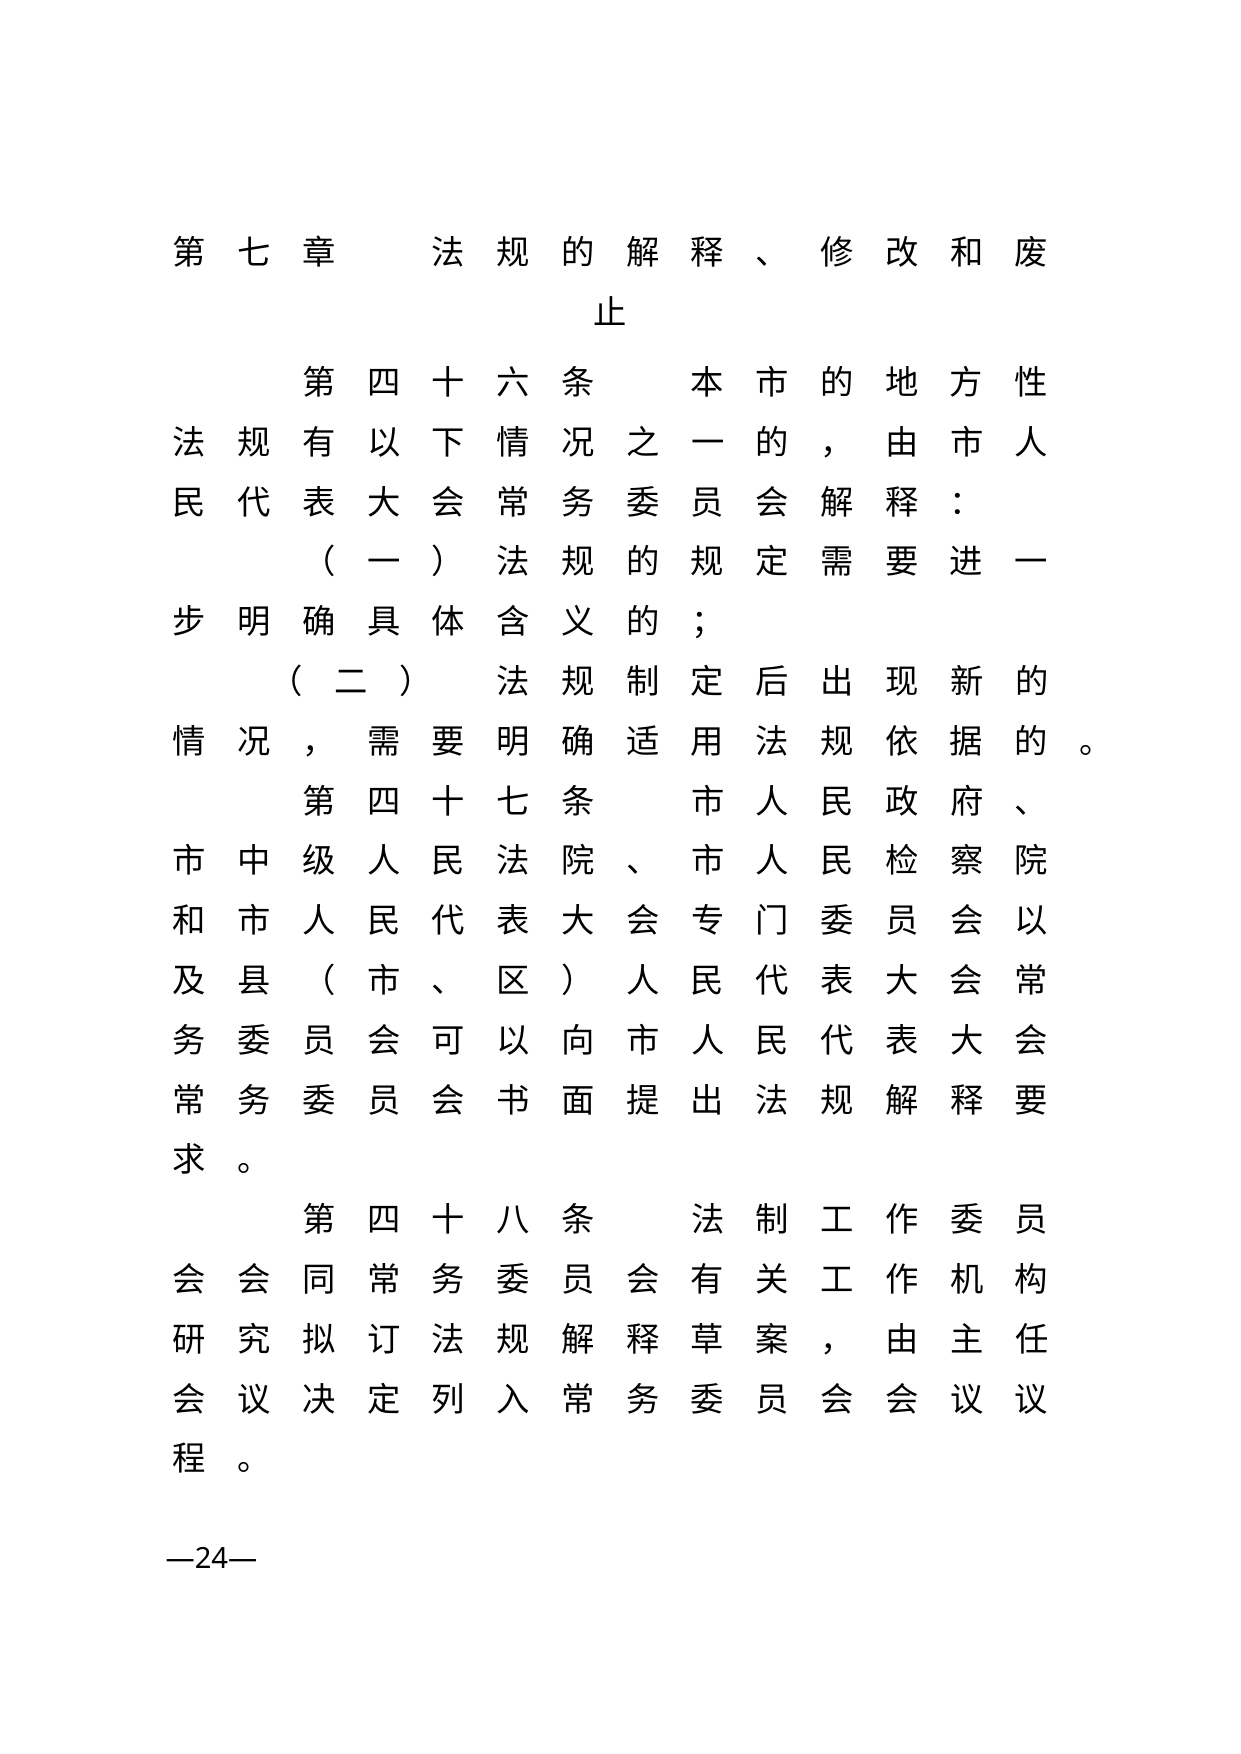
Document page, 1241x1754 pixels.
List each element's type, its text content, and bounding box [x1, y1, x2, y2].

text 第四十七条 市人民政府、市中级人民法院、市人民检察院和市人民代表大会专门委员会以及县（市、区）人民代表大会常务委员会可以向市人民代表大会常务委员会书面提出法规解释要求。 [172, 769, 1079, 1187]
text （二） 法规制定后出现新的情况，需要明确适用法规依据的。 [172, 649, 1079, 769]
text （一）法规的规定需要进一步明确具体含义的； [172, 529, 1079, 649]
text 第四十八条 法制工作委员会会同常务委员会有关工作机构研究拟订法规解释草案，由主任会议决定列入常务委员会会议议程。 [172, 1187, 1079, 1486]
text 第四十六条 本市的地方性法规有以下情况之一的，由市人民代表大会常务委员会解释： [172, 350, 1079, 529]
subtitle 第七章 法规的解释、修改和废止 [172, 220, 1079, 340]
